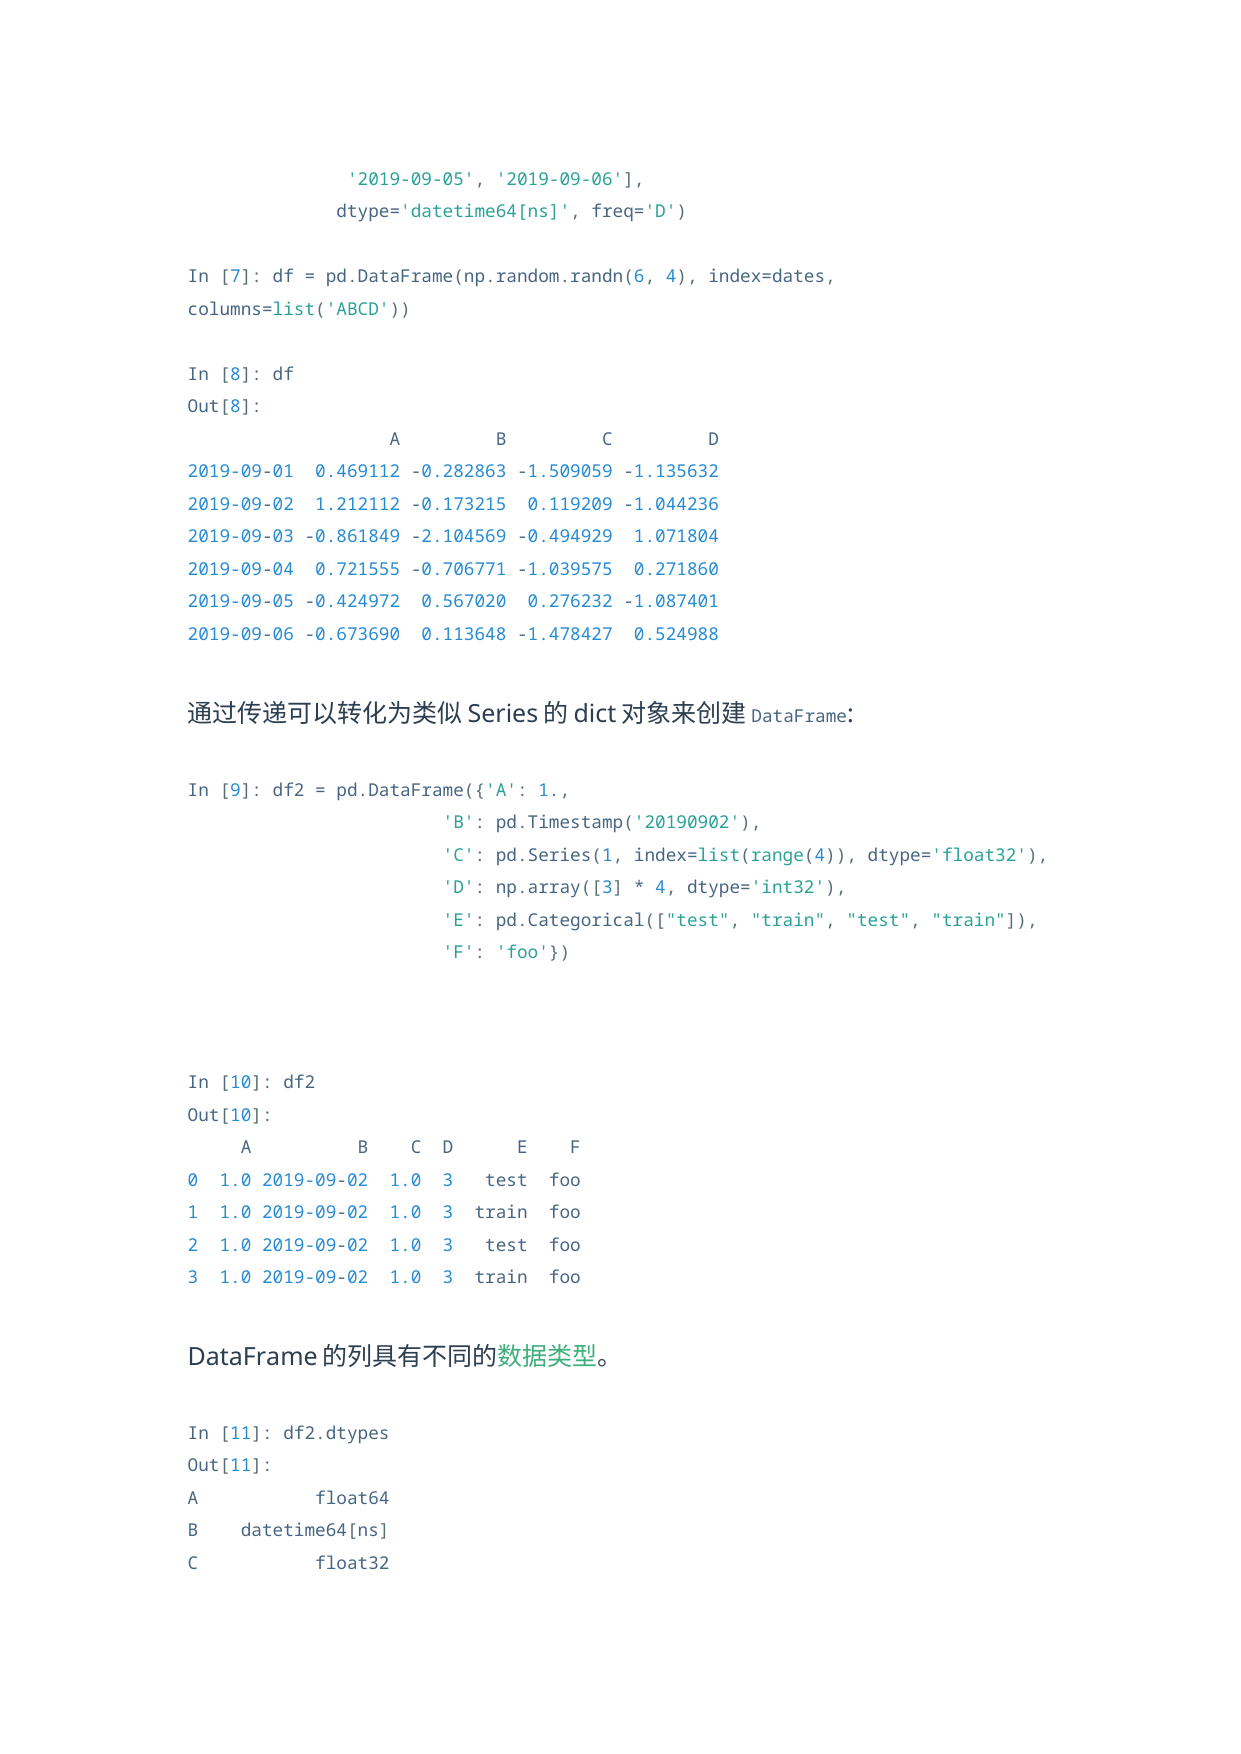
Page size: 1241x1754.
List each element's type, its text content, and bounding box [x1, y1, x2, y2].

text 'C': pd.Series(1, index=list(range(4)), dtype='float32'), [187, 838, 1053, 870]
text 'E': pd.Categorical(["test", "train", "test", "train"]), [187, 903, 1053, 935]
text In [8]: df [187, 357, 1053, 389]
text 2019-09-03 -0.861849 -2.104569 -0.494929 1.071804 [187, 519, 1053, 552]
text 3 1.0 2019-09-02 1.0 3 train foo [187, 1260, 1053, 1293]
text In [7]: df = pd.DataFrame(np.random.randn(6, 4), index=dates, columns=list('ABCD')) [187, 259, 1053, 324]
text In [9]: df2 = pd.DataFrame({'A': 1., [187, 773, 1053, 805]
text DataFrame的列具有不同的数据类型。 [187, 1322, 1053, 1387]
text B datetime64[ns] [187, 1514, 1053, 1546]
text dtype='datetime64[ns]', freq='D') [187, 194, 1053, 227]
text 通过传递可以转化为类似Series的dict对象来创建DataFrame: [187, 679, 1053, 744]
text In [11]: df2.dtypes [187, 1416, 1053, 1449]
text 2019-09-02 1.212112 -0.173215 0.119209 -1.044236 [187, 487, 1053, 519]
text 2 1.0 2019-09-02 1.0 3 test foo [187, 1228, 1053, 1260]
text 1 1.0 2019-09-02 1.0 3 train foo [187, 1195, 1053, 1228]
text 0 1.0 2019-09-02 1.0 3 test foo [187, 1163, 1053, 1195]
text 'B': pd.Timestamp('20190902'), [187, 805, 1053, 838]
text 'F': 'foo'}) [187, 935, 1053, 968]
text C float32 [187, 1546, 1053, 1579]
text In [10]: df2 [187, 1065, 1053, 1098]
text Out[11]: [187, 1449, 1053, 1481]
text A B C D [187, 422, 1053, 454]
text 2019-09-01 0.469112 -0.282863 -1.509059 -1.135632 [187, 454, 1053, 487]
text 'D': np.array([3] * 4, dtype='int32'), [187, 870, 1053, 903]
text 2019-09-06 -0.673690 0.113648 -1.478427 0.524988 [187, 617, 1053, 649]
text 2019-09-04 0.721555 -0.706771 -1.039575 0.271860 [187, 552, 1053, 584]
text A B C D E F [187, 1130, 1053, 1163]
text A float64 [187, 1481, 1053, 1514]
text '2019-09-05', '2019-09-06'], [187, 162, 1053, 194]
text Out[10]: [187, 1098, 1053, 1130]
text Out[8]: [187, 389, 1053, 422]
text 2019-09-05 -0.424972 0.567020 0.276232 -1.087401 [187, 584, 1053, 617]
